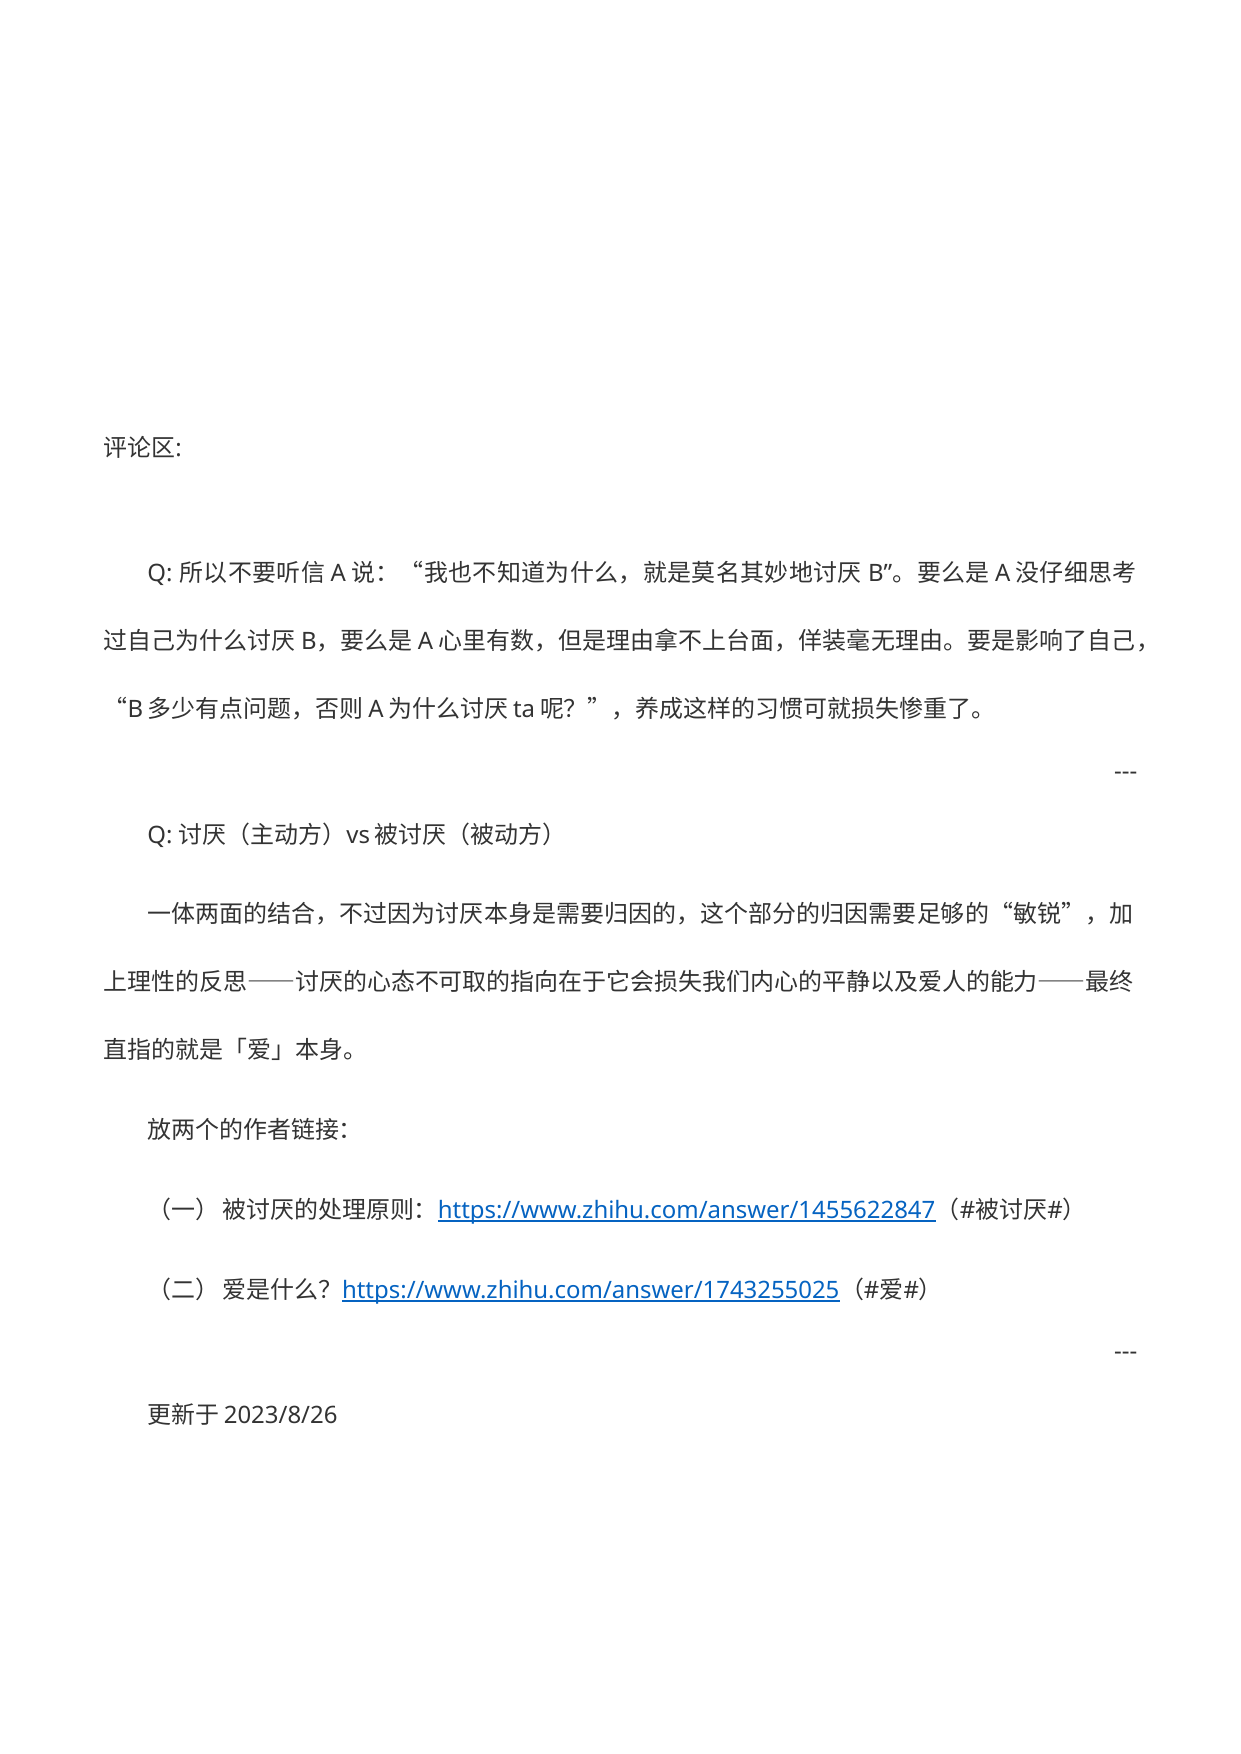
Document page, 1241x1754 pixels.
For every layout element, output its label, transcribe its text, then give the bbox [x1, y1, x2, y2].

text --- [103, 1333, 1137, 1367]
text --- [103, 753, 1137, 787]
text Q: 讨厌（主动方）vs被讨厌（被动方） [103, 799, 1137, 867]
text 评论区: [103, 412, 1137, 479]
list 爱是什么？https://www.zhihu.com/answer/1743255025（#爱#） [147, 1254, 1137, 1322]
text 一体两面的结合，不过因为讨厌本身是需要归因的，这个部分的归因需要足够的“敏锐”，加上理性的反思——讨厌的心态不可取的指向在于它会损失我们内心的平静以及爱人的能力——最终直指的就是「爱」本身。 [103, 878, 1137, 1082]
text 更新于2023/8/26 [103, 1379, 1137, 1447]
list 被讨厌的处理原则：https://www.zhihu.com/answer/1455622847（#被讨厌#） [147, 1174, 1137, 1242]
text Q: 所以不要听信A说：“我也不知道为什么，就是莫名其妙地讨厌B”。要么是A没仔细思考过自己为什么讨厌B，要么是A心里有数，但是理由拿不上台面，佯装毫无理由。要是影响了自己，“B多少有点问题，否则A为什么讨厌ta呢？”，养成这样的习惯可就损失惨重了。 [103, 537, 1137, 741]
text 放两个的作者链接： [103, 1094, 1137, 1162]
